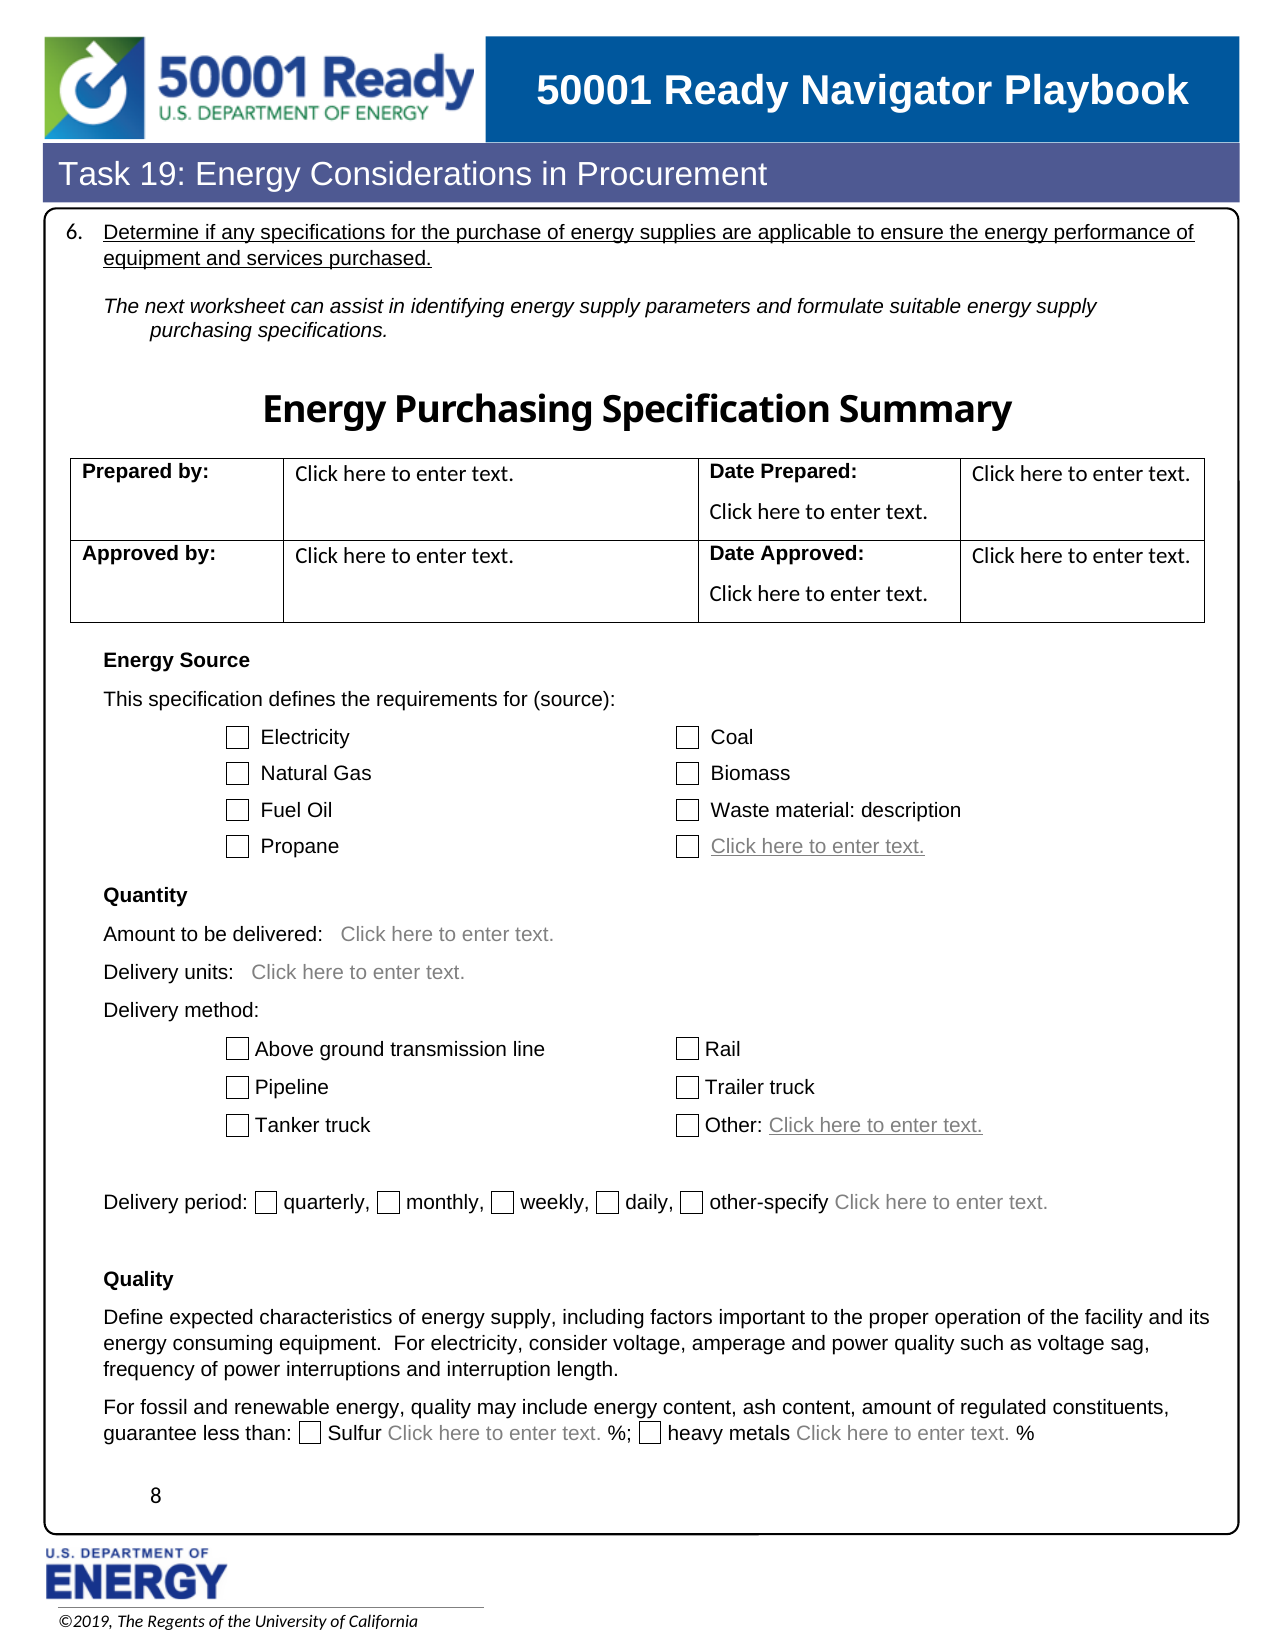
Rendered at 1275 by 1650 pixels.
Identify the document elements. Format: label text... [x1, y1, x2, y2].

text Quality [103, 1266, 1219, 1290]
text Delivery period: quarterly, monthly, weekly, daily, other-specify [103, 1190, 1219, 1214]
text Biomass [675, 761, 1219, 785]
text The next worksheet can assist in identifying energy supply parameters and formulate suitable energy supply purchasing specifications. [103, 293, 1200, 341]
table_cell Date Approved: [699, 541, 960, 622]
text Delivery method: [103, 998, 1219, 1022]
list Determine if any specifications for the purchase of energy supplies are applicable to ensure the energy performance of equipment and services purchased. [66, 217, 1200, 269]
text Above ground transmission line [225, 1036, 638, 1060]
text Rail [675, 1036, 1219, 1060]
title Energy Purchasing Specification Summary [150, 382, 1125, 433]
text For fossil and renewable energy, quality may include energy content, ash content, amount of regulated constituents, guarantee less than: Sulfur %; heavy metals % [103, 1395, 1219, 1444]
text Electricity [225, 725, 638, 749]
table_header Prepared by: [71, 459, 283, 540]
table_header Date Prepared: [699, 459, 960, 540]
picture [42, 36, 474, 138]
text Coal [675, 725, 1219, 749]
text Delivery units: [103, 960, 1219, 984]
text Trailer truck [675, 1075, 1219, 1099]
text Energy Source [103, 648, 1219, 672]
text Define expected characteristics of energy supply, including factors important to the proper operation of the facility and its energy consuming equipment. For electricity, consider voltage, amperage and power quality such as voltage sag, frequency of power interruptions and interruption length. [103, 1305, 1219, 1380]
text Other: [675, 1113, 1219, 1137]
table_cell Approved by: [71, 541, 283, 622]
text This specification defines the requirements for (source): [103, 686, 1219, 710]
text Fuel Oil [225, 798, 638, 822]
picture [45, 1547, 228, 1599]
text Pipeline [225, 1075, 638, 1099]
text Natural Gas [225, 761, 638, 785]
text Amount to be delivered: [103, 921, 1219, 945]
text Tanker truck [225, 1113, 638, 1137]
text Propane [225, 834, 638, 858]
text Waste material: description [675, 798, 1219, 822]
text Quantity [103, 883, 1219, 907]
